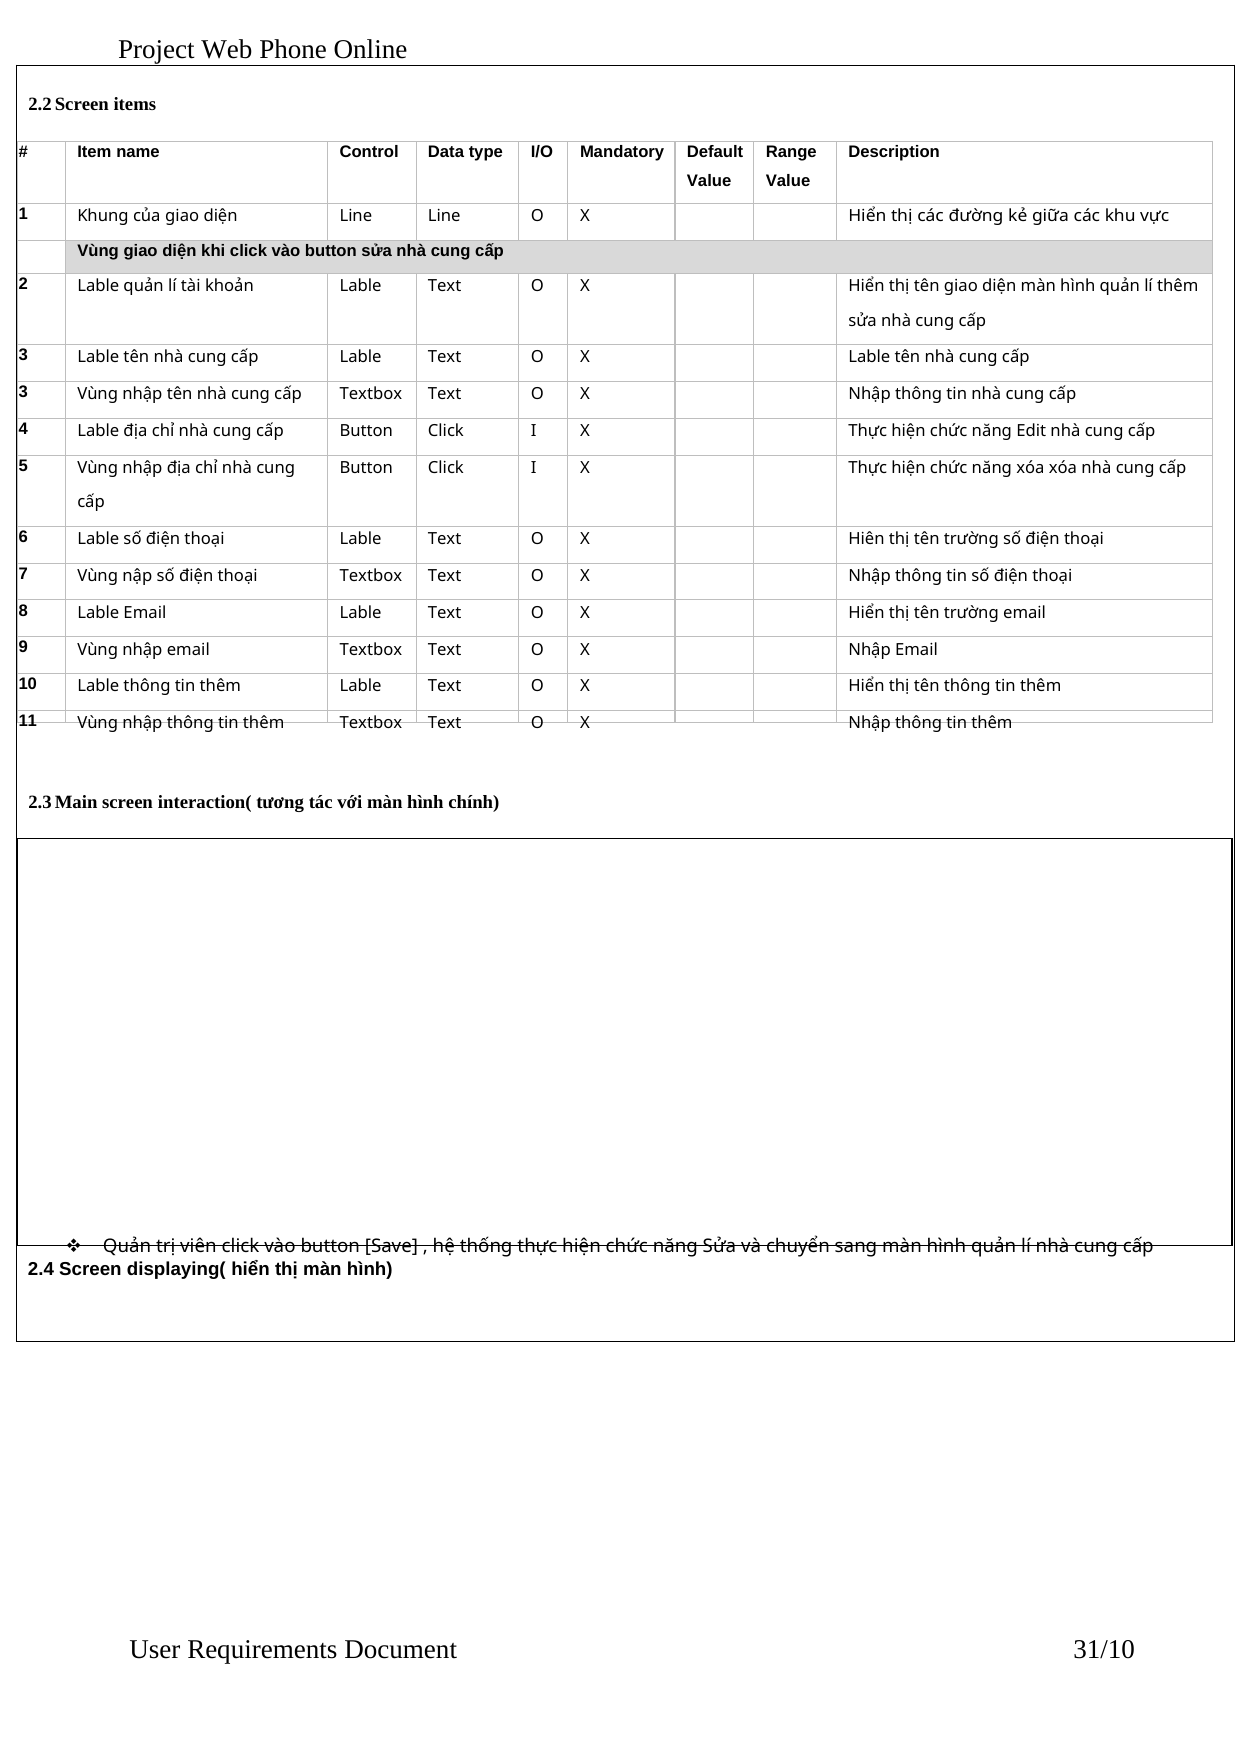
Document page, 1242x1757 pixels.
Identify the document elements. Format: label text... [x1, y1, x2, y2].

table_cell Screen items Main screen interaction( tương tác với màn hình chính) [17, 66, 1234, 1341]
